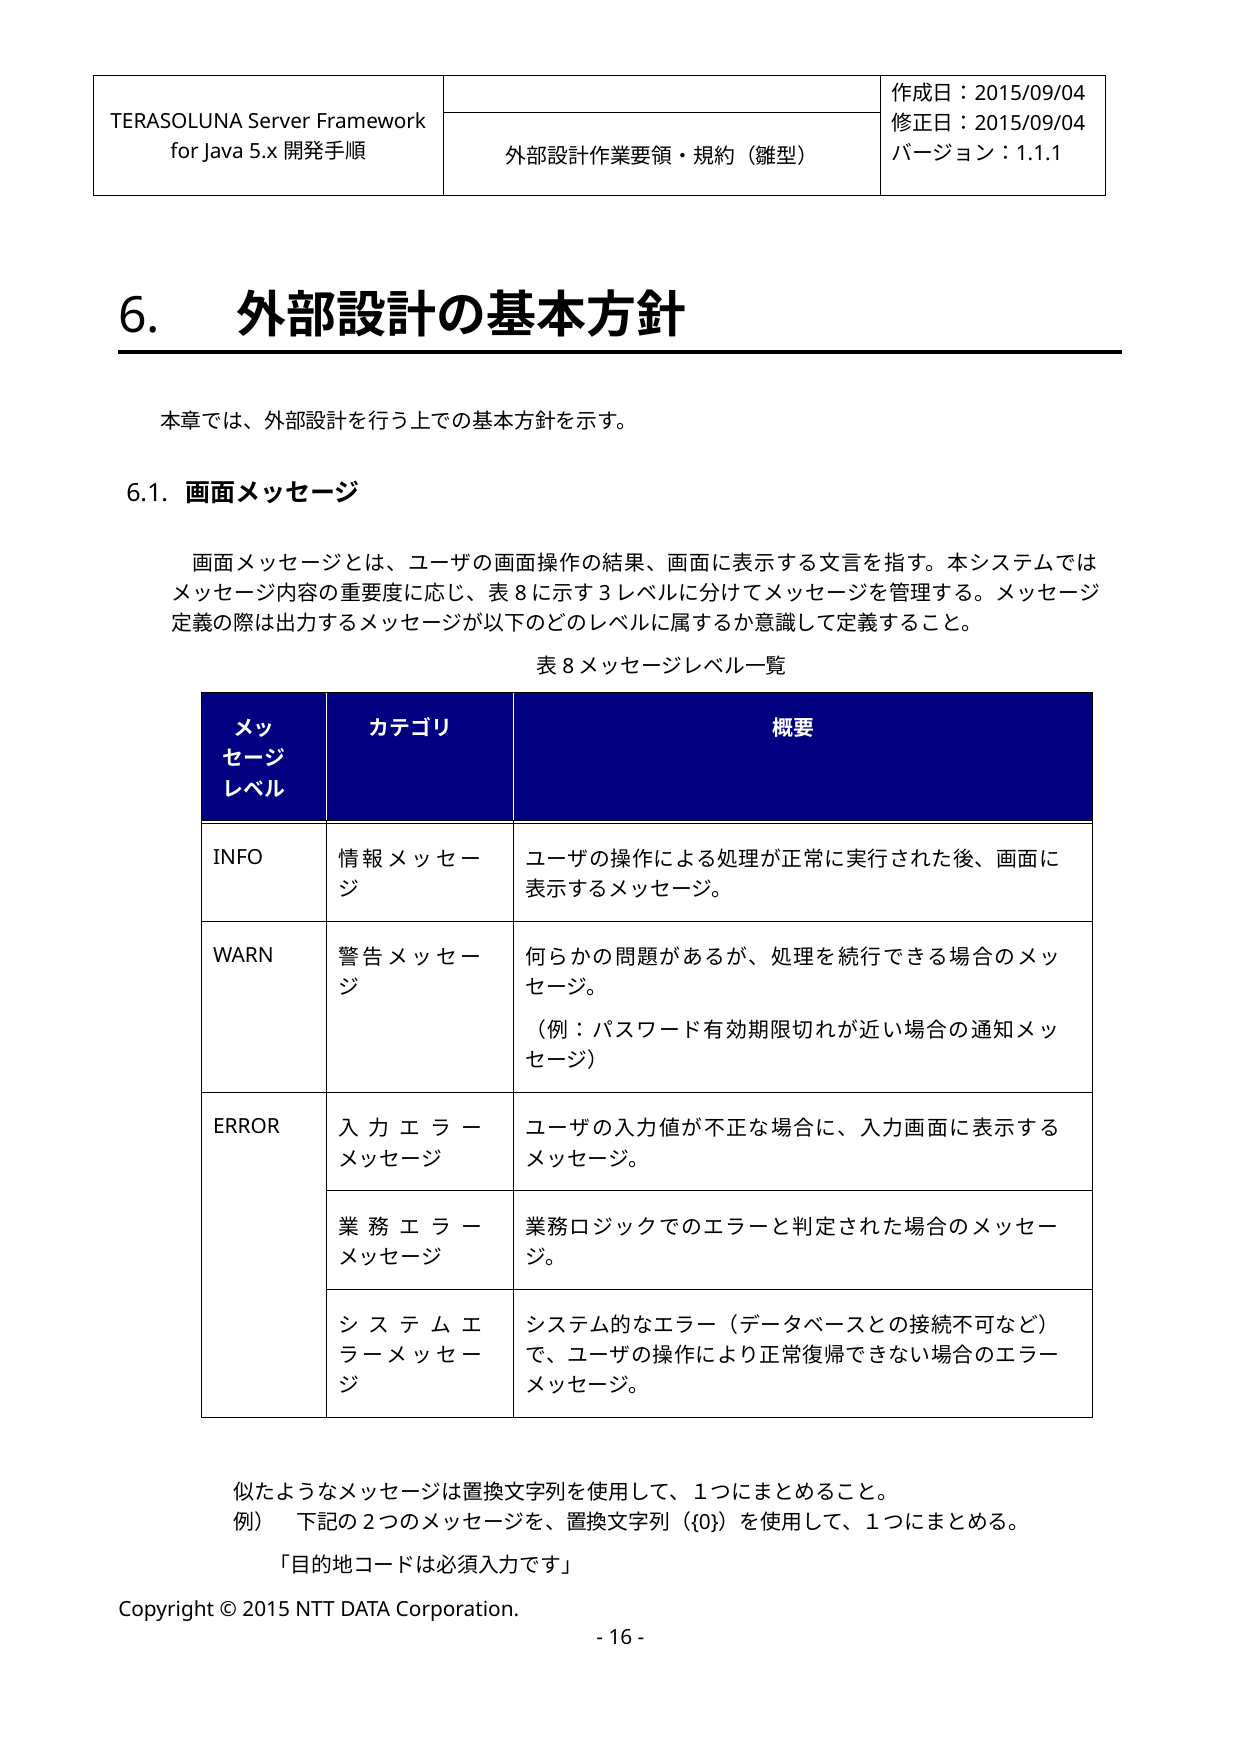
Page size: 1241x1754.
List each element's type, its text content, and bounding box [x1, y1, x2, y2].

table_cell 警告メッセージ [327, 922, 513, 1092]
table_cell ユーザの入力値が不正な場合に、入力画面に表示するメッセージ。 [514, 1093, 1092, 1190]
table_cell ユーザの操作による処理が正常に実行された後、画面に表示するメッセージ。 [514, 824, 1092, 921]
table_cell 情報メッセージ [327, 824, 513, 921]
text 本章では、外部設計を行う上での基本方針を示す。 [139, 404, 1101, 434]
table_cell システム的なエラー（データベースとの接続不可など）で、ユーザの操作により正常復帰できない場合のエラーメッセージ。 [514, 1290, 1092, 1417]
subtitle 外部設計の基本方針 [118, 275, 1122, 350]
table_cell ERROR [202, 1093, 326, 1417]
table_cell INFO [202, 824, 326, 921]
list 「目的地コードは必須入力です」 [165, 1548, 1101, 1578]
table_header 概要 [514, 693, 1092, 820]
table_header カテゴリ [327, 693, 513, 820]
subtitle 画面メッセージ [126, 472, 1122, 508]
text 表 8 メッセージレベル一覧 [118, 649, 1122, 679]
table_cell システムエラーメッセージ [327, 1290, 513, 1417]
table_cell 何らかの問題があるが、処理を続行できる場合のメッセージ。 （例：パスワード有効期限切れが近い場合の通知メッセージ） [514, 922, 1092, 1092]
text 似たようなメッセージは置換文字列を使用して、１つにまとめること。 [171, 1475, 1101, 1505]
text 例） 下記の2つのメッセージを、置換文字列（{0}）を使用して、１つにまとめる。 [171, 1505, 1101, 1536]
table_header メッセージレベル [202, 693, 326, 820]
table_cell 入力エラーメッセージ [327, 1093, 513, 1190]
table_cell WARN [202, 922, 326, 1092]
table_cell 業務ロジックでのエラーと判定された場合のメッセージ。 [514, 1191, 1092, 1289]
table_cell 業務エラーメッセージ [327, 1191, 513, 1289]
